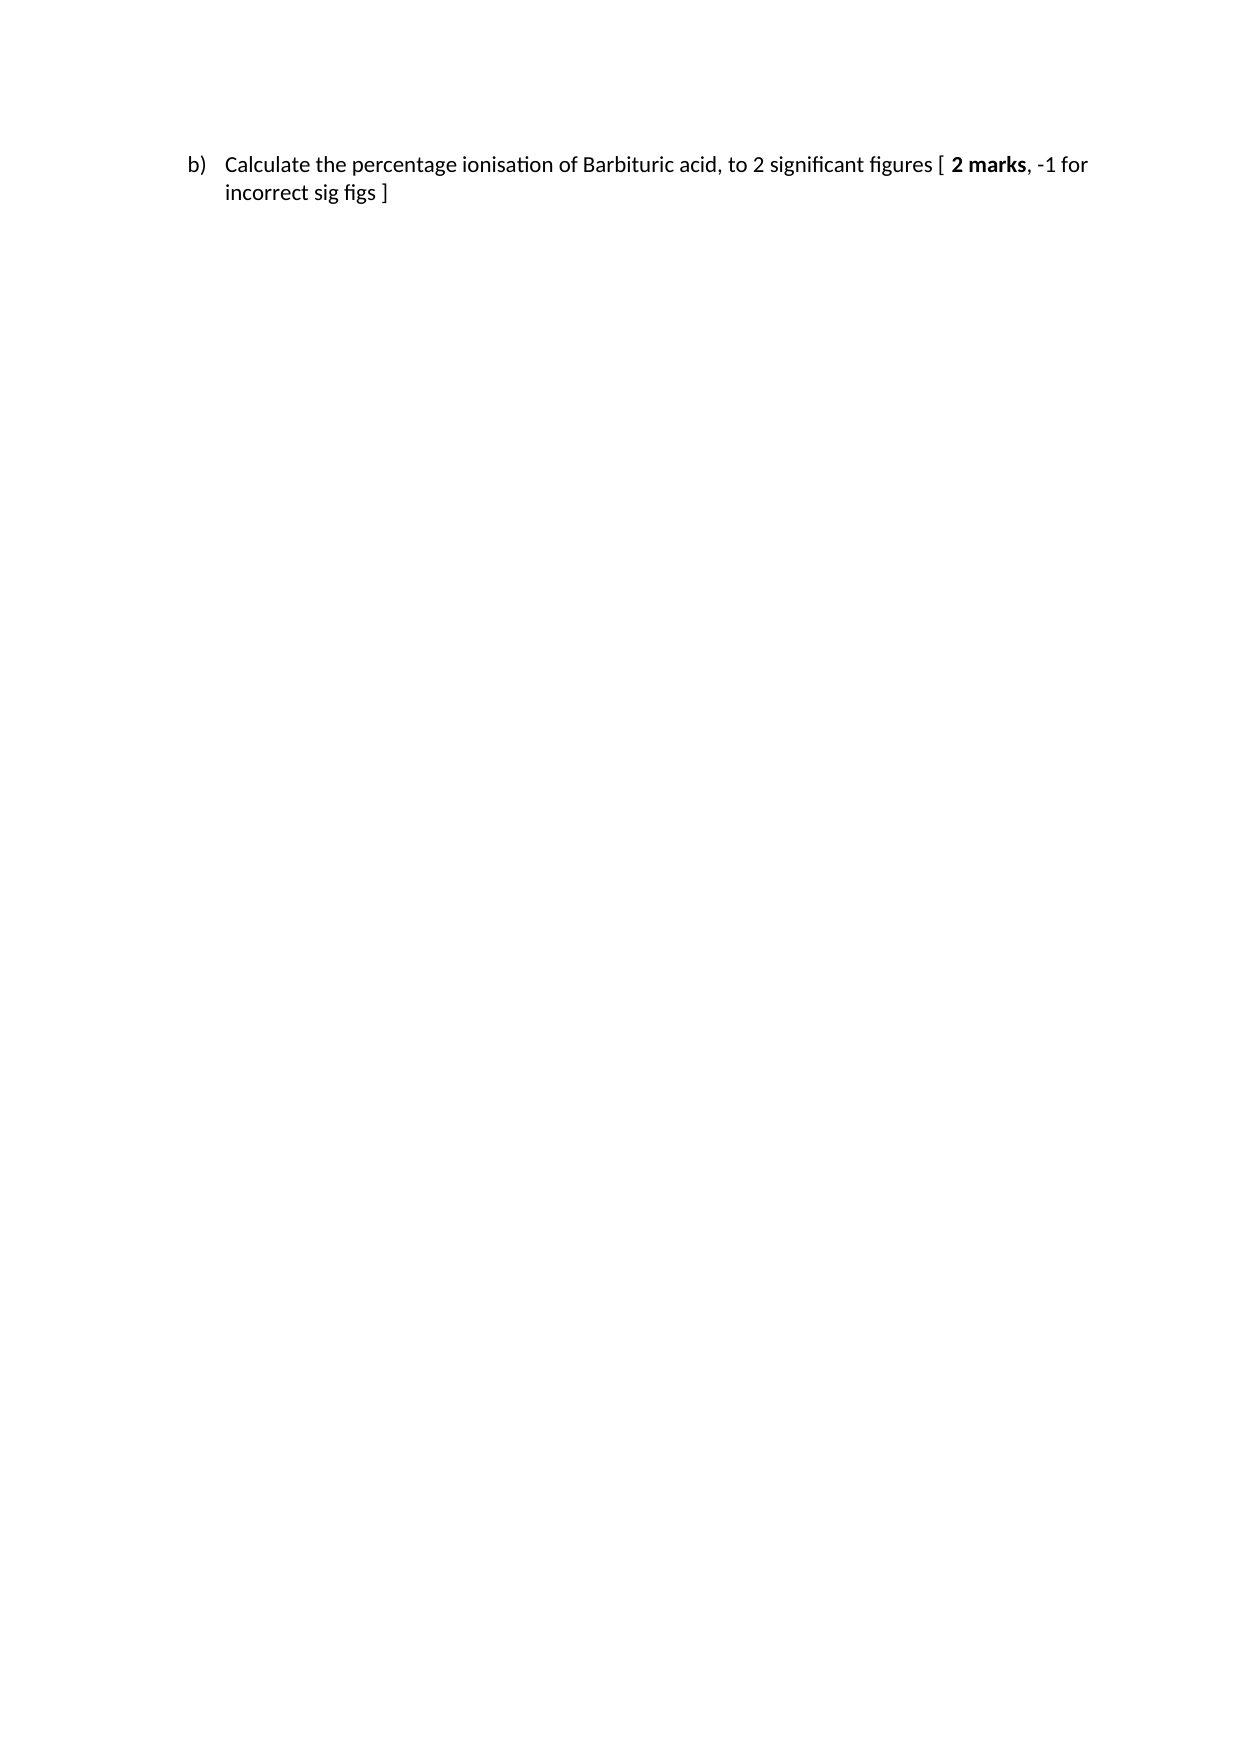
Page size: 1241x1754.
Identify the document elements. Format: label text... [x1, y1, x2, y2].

list Calculate the percentage ionisation of Barbituric acid, to 2 significant figures [ 2 marks, -1 for incorrect sig figs ] [187, 150, 1090, 206]
